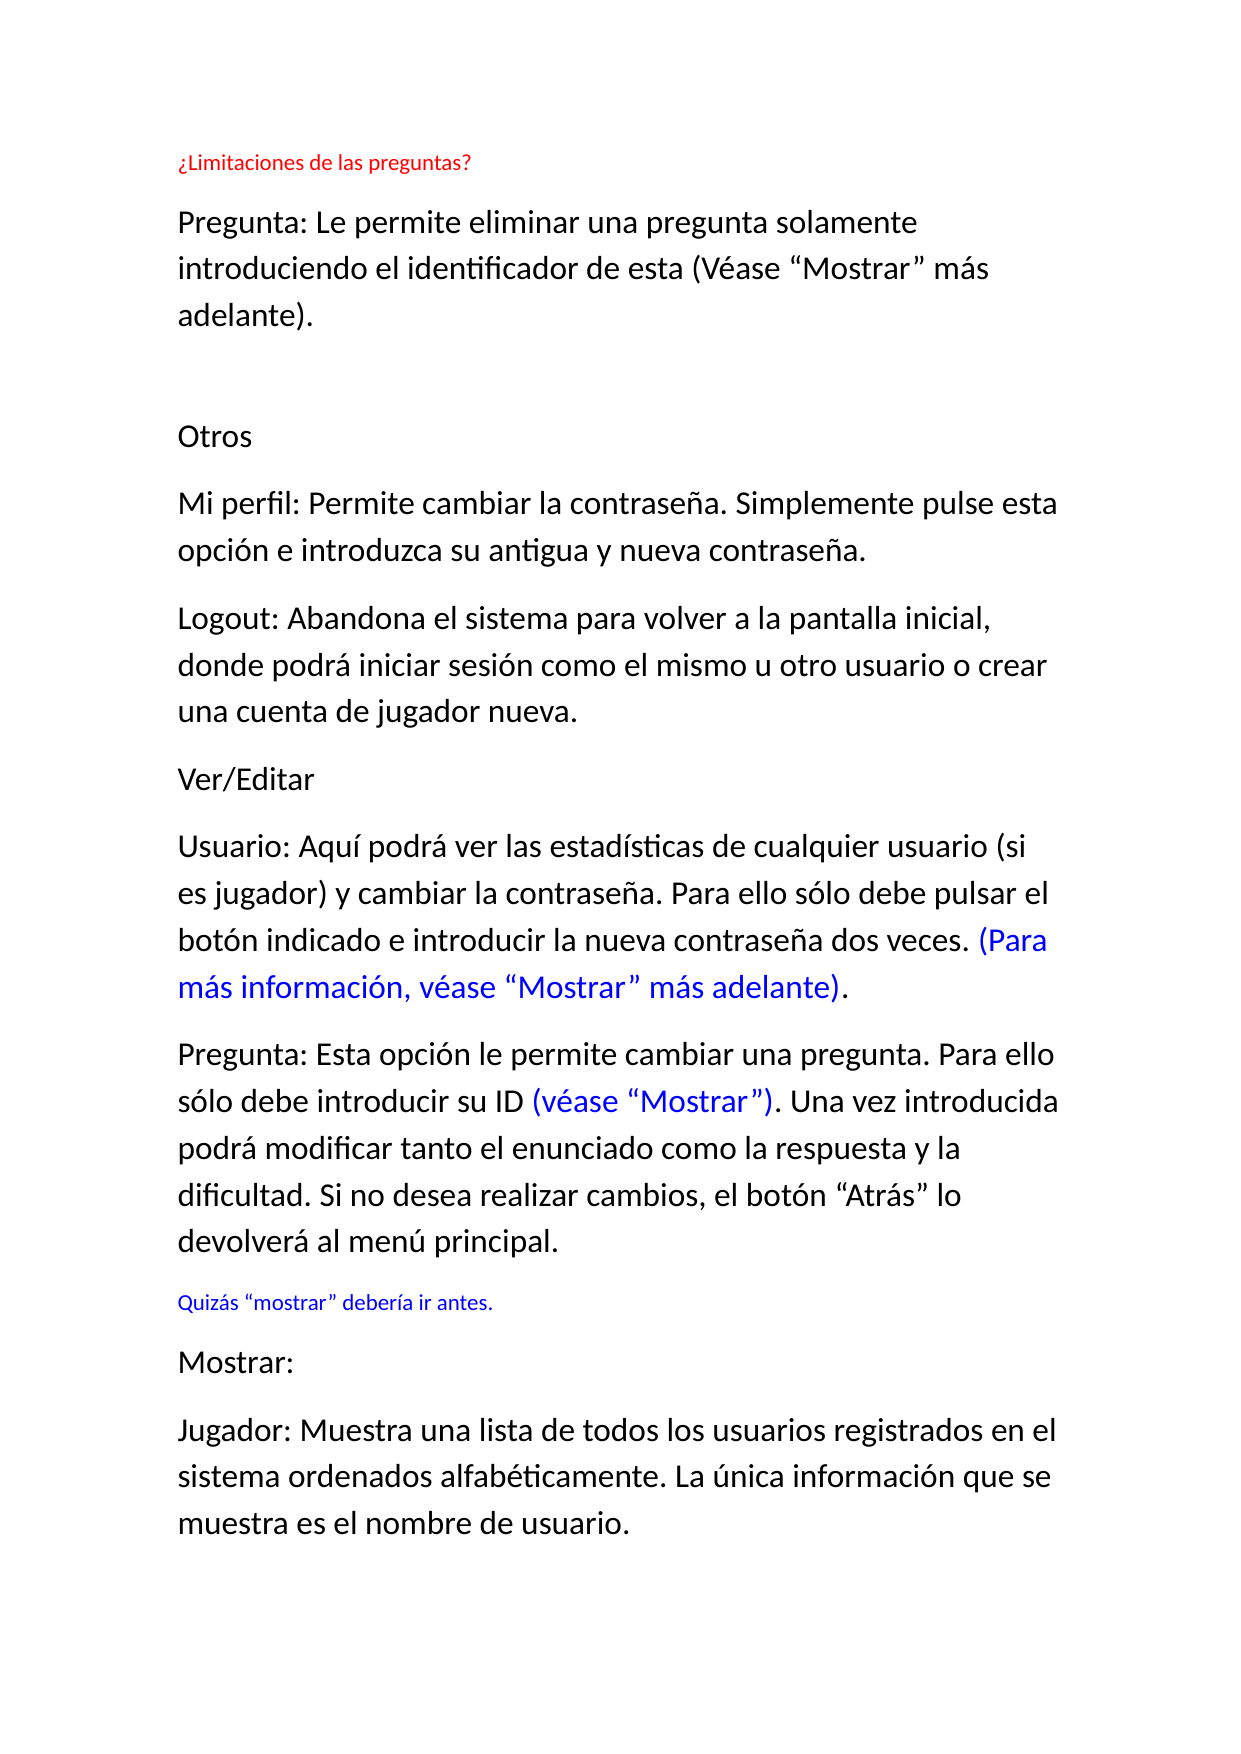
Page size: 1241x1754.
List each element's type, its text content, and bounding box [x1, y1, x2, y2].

text Logout: Abandona el sistema para volver a la pantalla inicial, donde podrá iniciar sesión como el mismo u otro usuario o crear una cuenta de jugador nueva. [177, 597, 1063, 731]
text Mostrar: [177, 1341, 1063, 1382]
text Mi perfil: Permite cambiar la contraseña. Simplemente pulse esta opción e introduzca su antigua y nueva contraseña. [177, 482, 1063, 570]
text Ver/Editar [177, 758, 1063, 799]
text Pregunta: Esta opción le permite cambiar una pregunta. Para ello sólo debe introducir su ID (véase “Mostrar”). Una vez introducida podrá modificar tanto el enunciado como la respuesta y la dificultad. Si no desea realizar cambios, el botón “Atrás” lo devolverá al menú principal. [177, 1033, 1063, 1261]
text ¿Limitaciones de las preguntas? [177, 148, 1063, 176]
text Otros [177, 415, 1063, 456]
text Quizás “mostrar” debería ir antes. [177, 1288, 1063, 1316]
text Pregunta: Le permite eliminar una pregunta solamente introduciendo el identificador de esta (Véase “Mostrar” más adelante). [177, 201, 1063, 335]
text Usuario: Aquí podrá ver las estadísticas de cualquier usuario (si es jugador) y cambiar la contraseña. Para ello sólo debe pulsar el botón indicado e introducir la nueva contraseña dos veces. (Para más información, véase “Mostrar” más adelante). [177, 826, 1063, 1007]
text Jugador: Muestra una lista de todos los usuarios registrados en el sistema ordenados alfabéticamente. La única información que se muestra es el nombre de usuario. [177, 1409, 1063, 1543]
